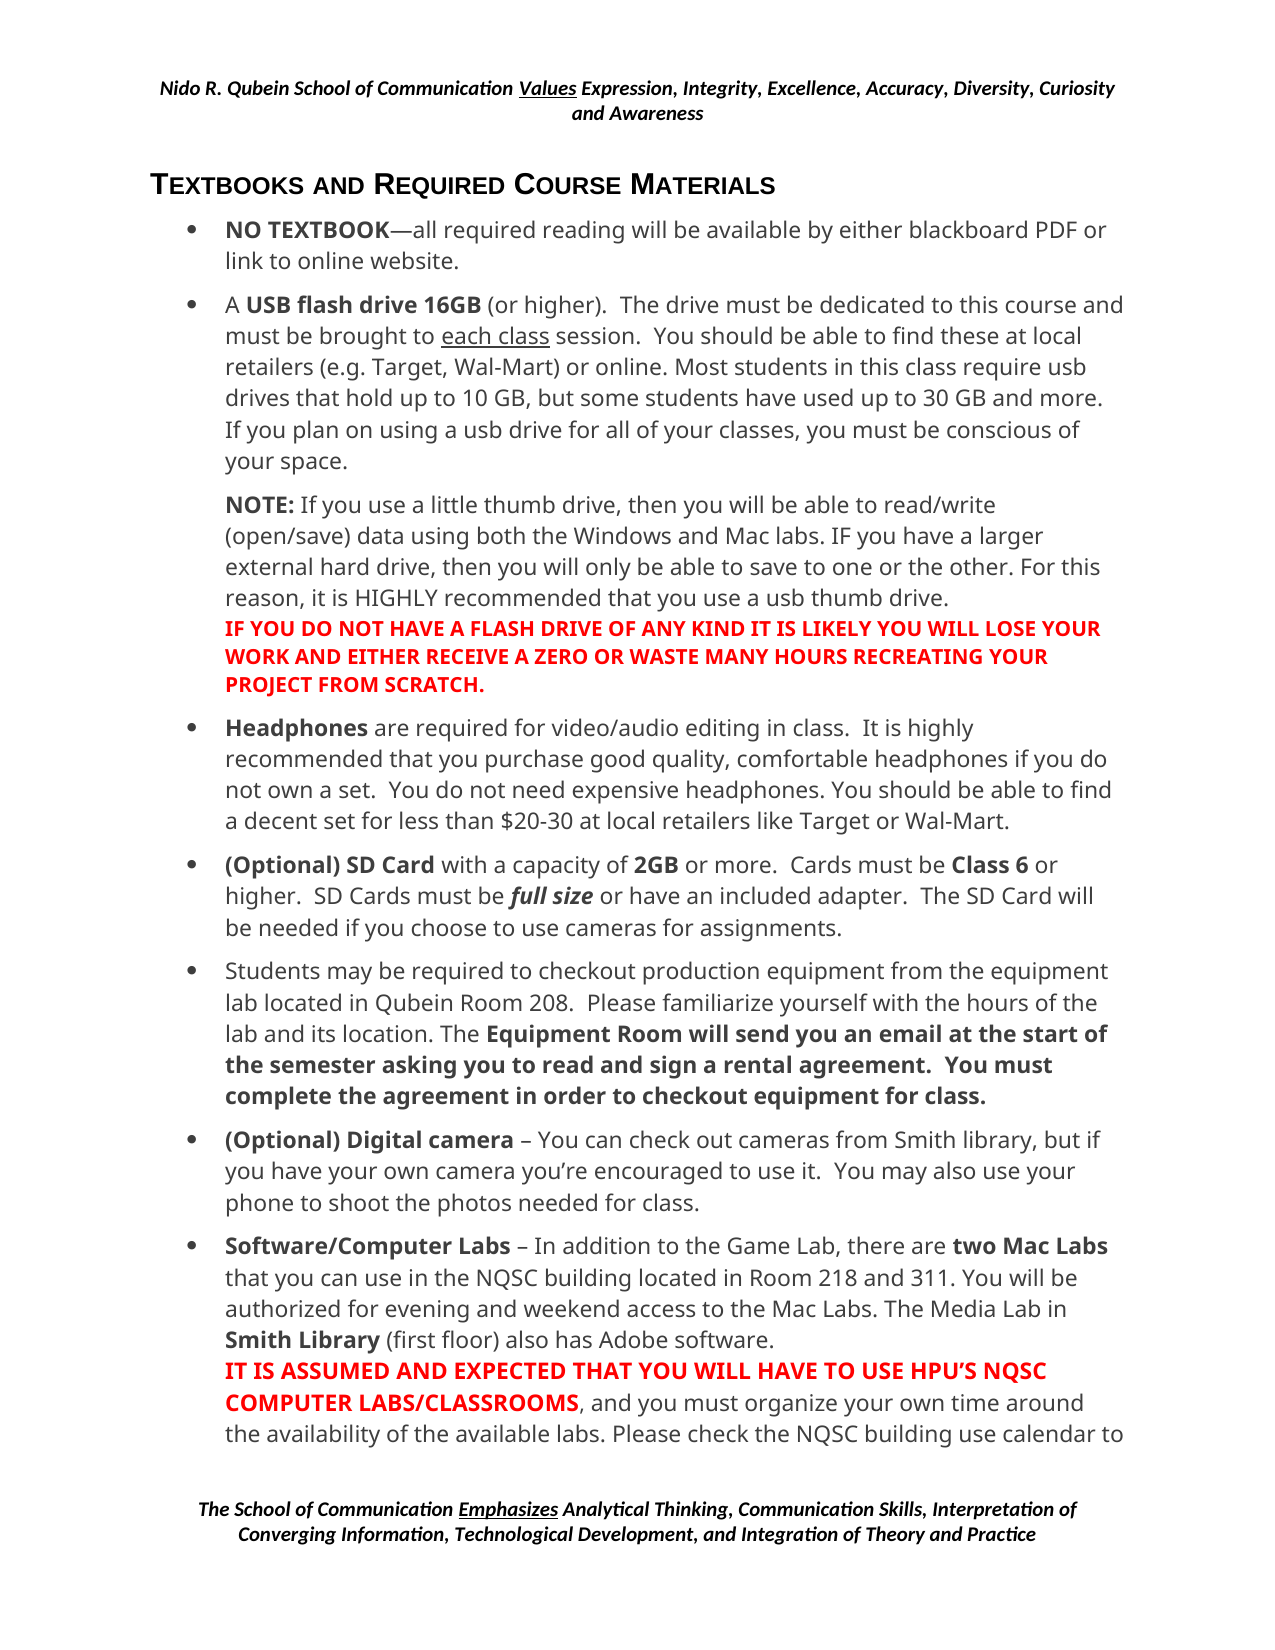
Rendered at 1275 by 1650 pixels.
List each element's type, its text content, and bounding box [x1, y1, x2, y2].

text Textbooks and Required Course Materials [150, 166, 1125, 201]
text NOTE: If you use a little thumb drive, then you will be able to read/write (open/save) data using both the Windows and Mac labs. IF you have a larger external hard drive, then you will only be able to save to one or the other. For this reason, it is HIGHLY recommended that you use a usb thumb drive. IF YOU DO NOT HAVE A FLASH DRIVE OF ANY KIND IT IS LIKELY YOU WILL LOSE YOUR WORK AND EITHER RECEIVE A ZERO OR WASTE MANY HOURS RECREATING YOUR PROJECT FROM SCRATCH. [225, 489, 1125, 699]
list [187, 1230, 1125, 1449]
list NO TEXTBOOK—all required reading will be available by either blackboard PDF or link to online website. [187, 214, 1125, 276]
list (Optional) SD Card with a capacity of 2GB or more. Cards must be Class 6 or higher. SD Cards must be full size or have an included adapter. The SD Card will be needed if you choose to use cameras for assignments. [187, 849, 1125, 943]
list Students may be required to checkout production equipment from the equipment lab located in Qubein Room 208. Please familiarize yourself with the hours of the lab and its location. The Equipment Room will send you an email at the start of the semester asking you to read and sign a rental agreement. You must complete the agreement in order to checkout equipment for class. [187, 955, 1125, 1111]
list Headphones are required for video/audio editing in class. It is highly recommended that you purchase good quality, comfortable headphones if you do not own a set. You do not need expensive headphones. You should be able to find a decent set for less than $20-30 at local retailers like Target or Wal-Mart. [187, 711, 1125, 836]
list (Optional) Digital camera – You can check out cameras from Smith library, but if you have your own camera you’re encouraged to use it. You may also use your phone to shoot the photos needed for class. [187, 1124, 1125, 1218]
list A USB flash drive 16GB (or higher). The drive must be dedicated to this course and must be brought to each class session. You should be able to find these at local retailers (e.g. Target, Wal-Mart) or online. Most students in this class require usb drives that hold up to 10 GB, but some students have used up to 30 GB and more. If you plan on using a usb drive for all of your classes, you must be conscious of your space. [187, 289, 1125, 476]
